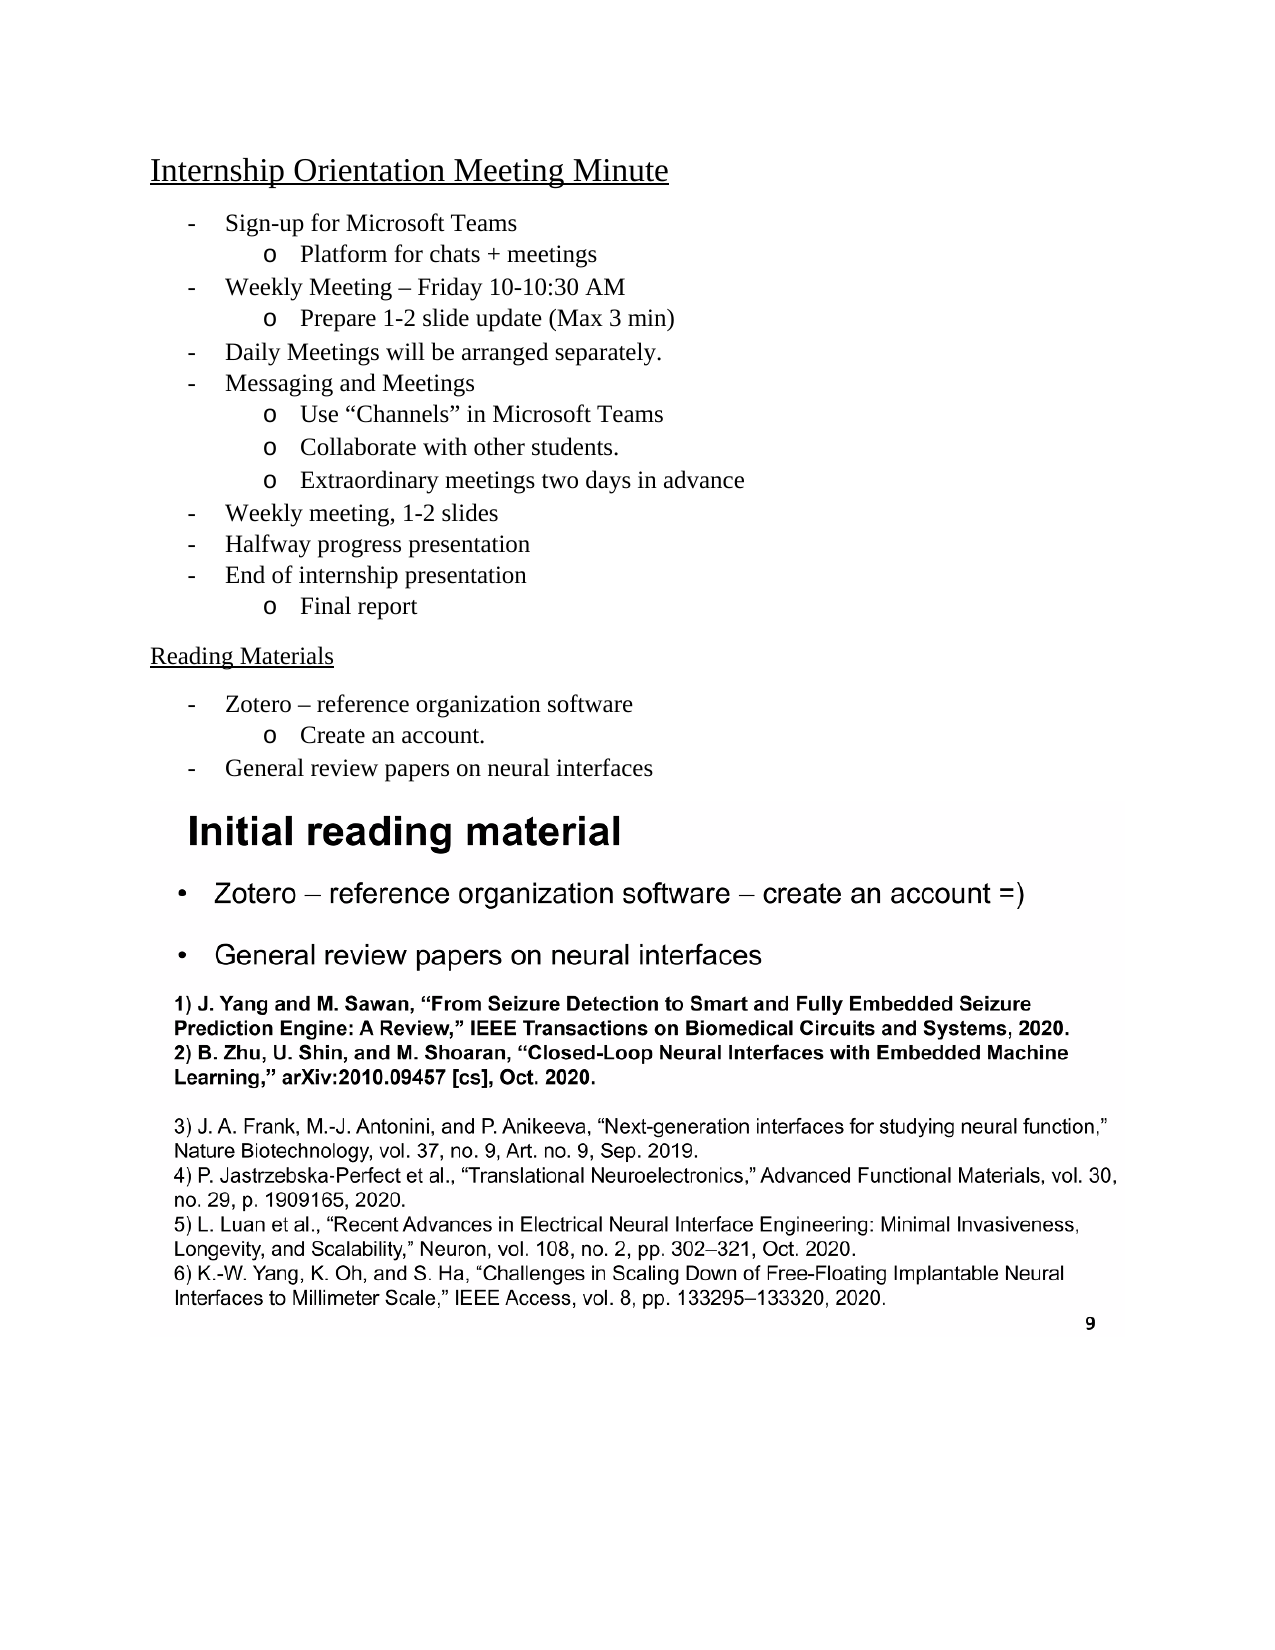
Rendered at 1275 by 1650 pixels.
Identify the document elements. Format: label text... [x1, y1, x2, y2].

list Weekly Meeting – Friday 10-10:30 AM [187, 272, 1125, 301]
list Zotero – reference organization software [187, 689, 1125, 718]
list Sign-up for Microsoft Teams [187, 208, 1125, 237]
list Weekly meeting, 1-2 slides [187, 498, 1125, 527]
picture [150, 801, 1125, 1337]
text Reading Materials [150, 641, 1125, 670]
text Internship Orientation Meeting Minute [150, 150, 1125, 188]
list Use “Channels” in Microsoft Teams [262, 399, 1125, 429]
list Messaging and Meetings [187, 368, 1125, 396]
list Daily Meetings will be arranged separately. [187, 337, 1125, 365]
list Platform for chats + meetings [262, 239, 1125, 270]
list Create an account. [262, 720, 1125, 751]
list Halfway progress presentation [187, 529, 1125, 558]
list Extraordinary meetings two days in advance [262, 465, 1125, 496]
list General review papers on neural interfaces [187, 753, 1125, 782]
list Collaborate with other students. [262, 432, 1125, 463]
list Prepare 1-2 slide update (Max 3 min) [262, 303, 1125, 334]
list Final report [262, 591, 1125, 622]
list End of internship presentation [187, 560, 1125, 589]
